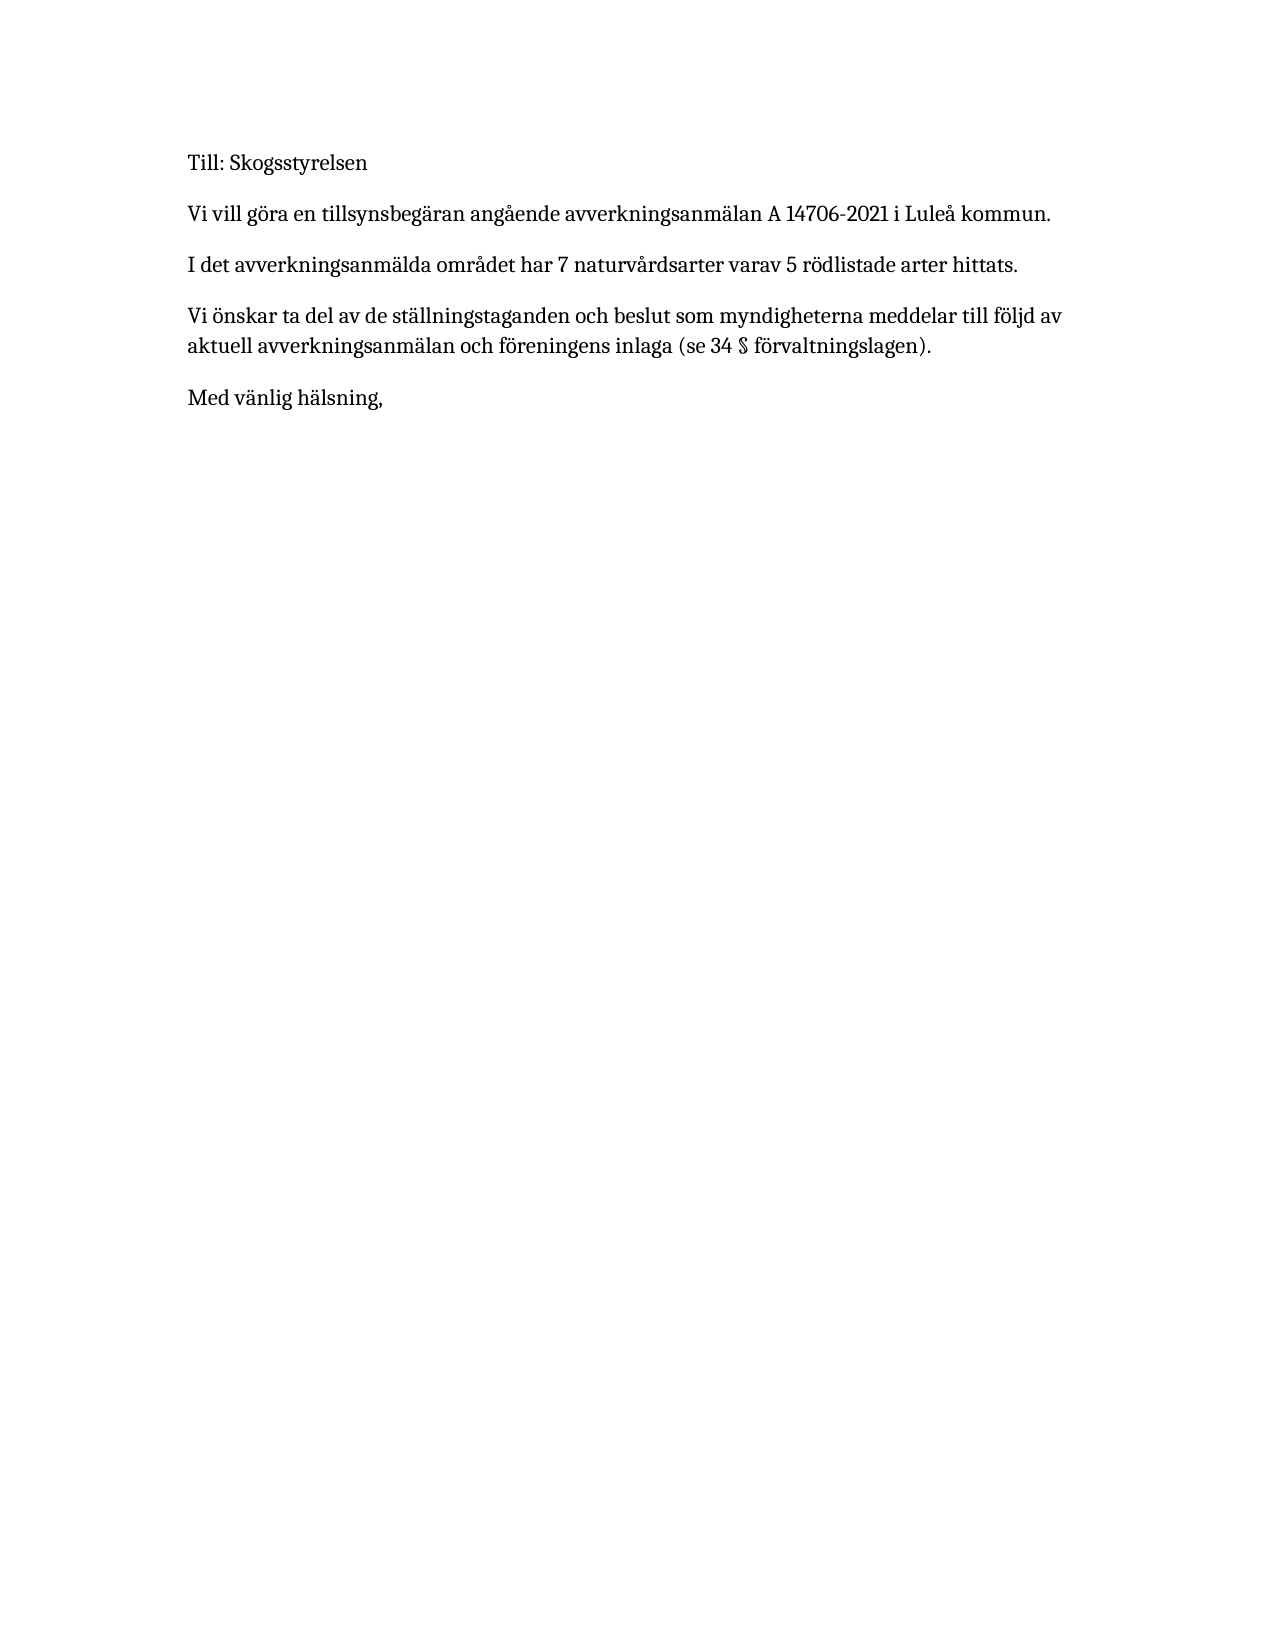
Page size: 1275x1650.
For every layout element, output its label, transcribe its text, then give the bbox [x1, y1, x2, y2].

text I det avverkningsanmälda området har 7 naturvårdsarter varav 5 rödlistade arter hittats. [187, 252, 1087, 278]
text Vi önskar ta del av de ställningstaganden och beslut som myndigheterna meddelar till följd av aktuell avverkningsanmälan och föreningens inlaga (se 34 § förvaltningslagen). [187, 303, 1087, 360]
text Till: Skogsstyrelsen [187, 150, 1087, 176]
text Vi vill göra en tillsynsbegäran angående avverkningsanmälan A 14706-2021 i Luleå kommun. [187, 201, 1087, 227]
text Med vänlig hälsning, [187, 384, 1087, 441]
